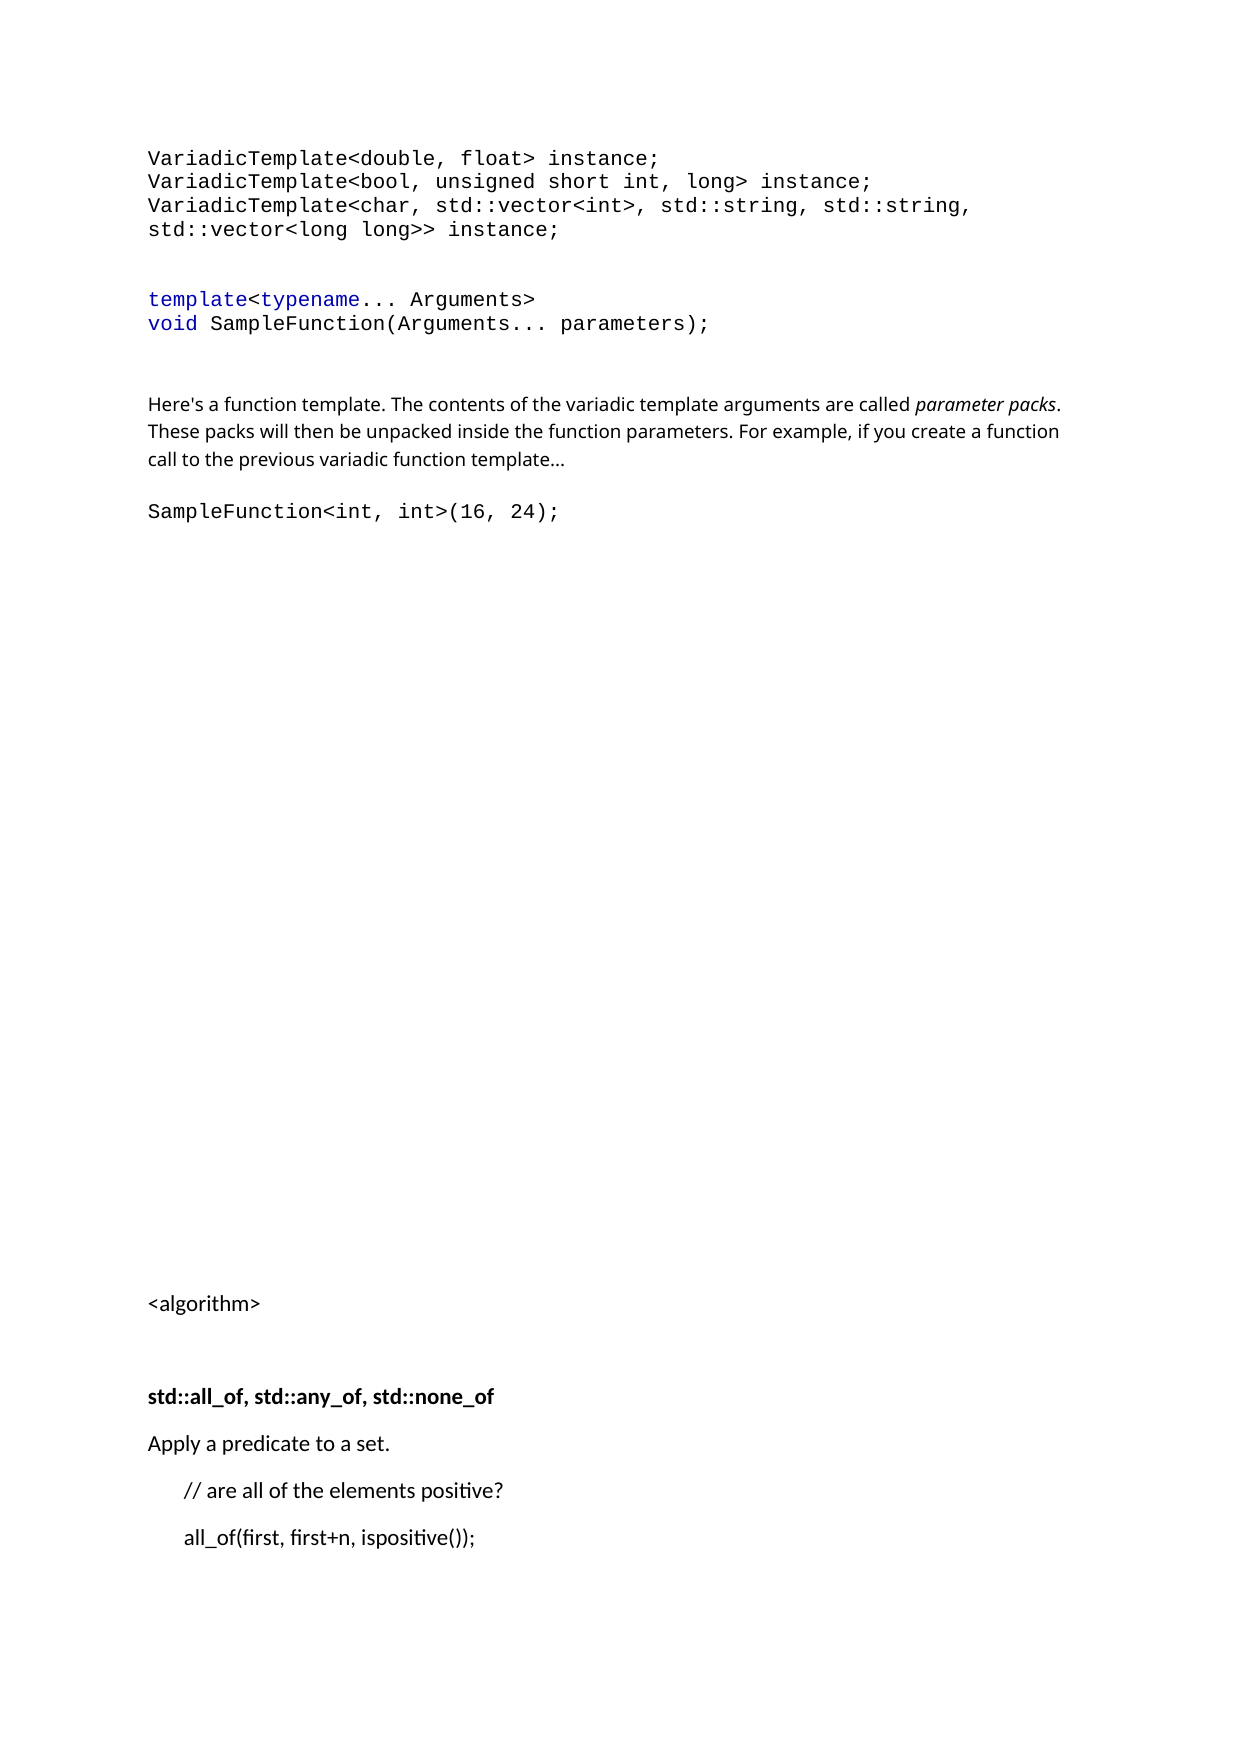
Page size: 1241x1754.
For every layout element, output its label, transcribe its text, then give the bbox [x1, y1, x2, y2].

text VariadicTemplate<bool, unsigned short int, long> instance; [148, 171, 1093, 195]
text // are all of the elements positive? [148, 1476, 1093, 1504]
text Apply a predicate to a set. [148, 1429, 1093, 1457]
text void SampleFunction(Arguments... parameters); [148, 313, 1093, 336]
text Here's a function template. The contents of the variadic template arguments are called parameter packs. These packs will then be unpacked inside the function parameters. For example, if you create a function call to the previous variadic function template... SampleFunction<int, int>(16, 24); [148, 336, 1093, 525]
text VariadicTemplate<double, float> instance; [148, 148, 1093, 171]
text std::all_of, std::any_of, std::none_of [148, 1382, 1093, 1411]
text all_of(first, first+n, ispositive()); [148, 1523, 1093, 1551]
text <algorithm> [148, 1289, 1093, 1317]
text VariadicTemplate<char, std::vector<int>, std::string, std::string, std::vector<long long>> instance; [148, 195, 1093, 242]
text template<typename... Arguments> [148, 289, 1093, 313]
